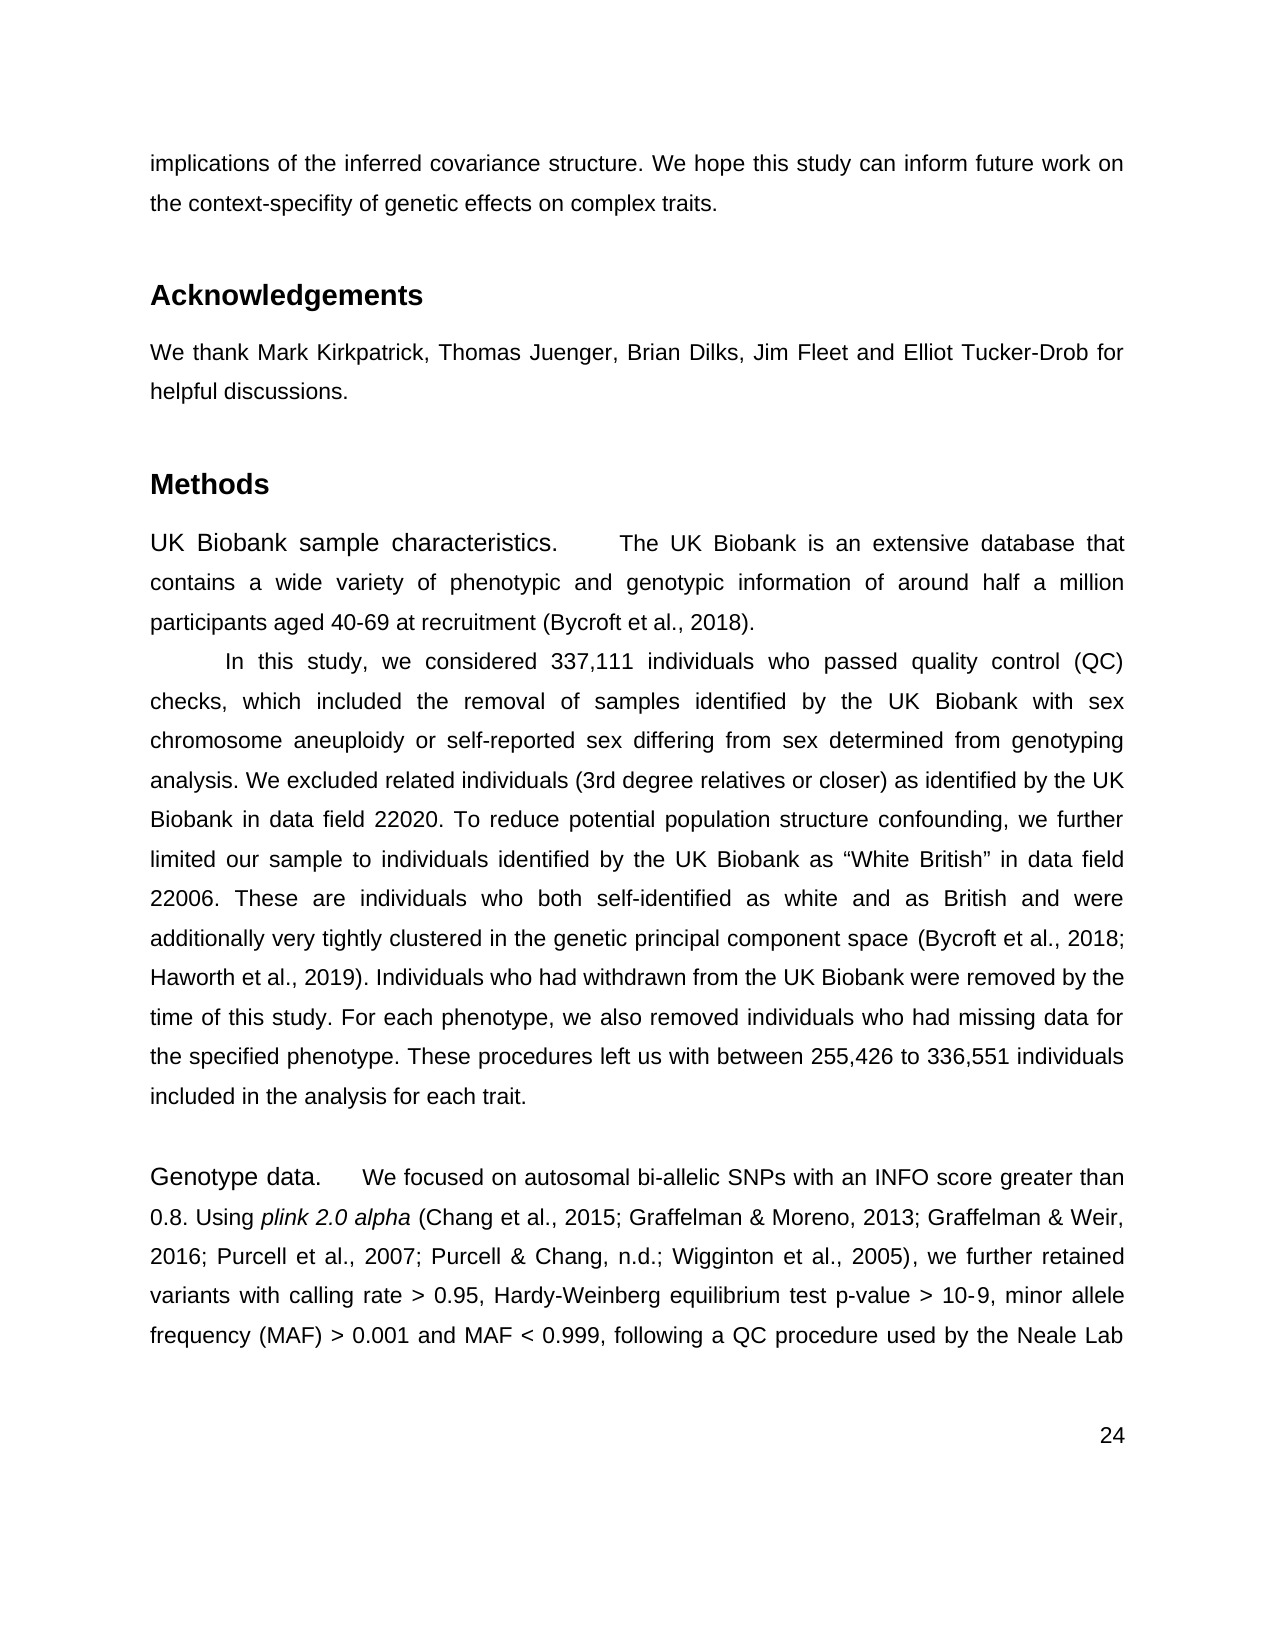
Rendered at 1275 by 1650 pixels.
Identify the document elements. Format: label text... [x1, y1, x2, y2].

subtitle Methods [150, 467, 1125, 501]
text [150, 1162, 1125, 1348]
text UK Biobank sample characteristics. The UK Biobank is an extensive database that contains a wide variety of phenotypic and genotypic information of around half a million participants aged 40-69 at recruitment . [150, 527, 1125, 635]
text We thank Mark Kirkpatrick, Thomas Juenger, Brian Dilks, Jim Fleet and Elliot Tucker-Drob for helpful discussions. [150, 339, 1125, 404]
subtitle Acknowledgements [150, 278, 1125, 312]
text In this study, we considered 337,111 individuals who passed quality control (QC) checks, which included the removal of samples identified by the UK Biobank with sex chromosome aneuploidy or self-reported sex differing from sex determined from genotyping analysis. We excluded related individuals (3rd degree relatives or closer) as identified by the UK Biobank in data field 22020. To reduce potential population structure confounding, we further limited our sample to individuals identified by the UK Biobank as “White British” in data field 22006. These are individuals who both self-identified as white and as British and were additionally very tightly clustered in the genetic principal component space . Individuals who had withdrawn from the UK Biobank were removed by the time of this study. For each phenotype, we also removed individuals who had missing data for the specified phenotype. These procedures left us with between 255,426 to 336,551 individuals included in the analysis for each trait. [150, 648, 1125, 1109]
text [150, 150, 1125, 216]
